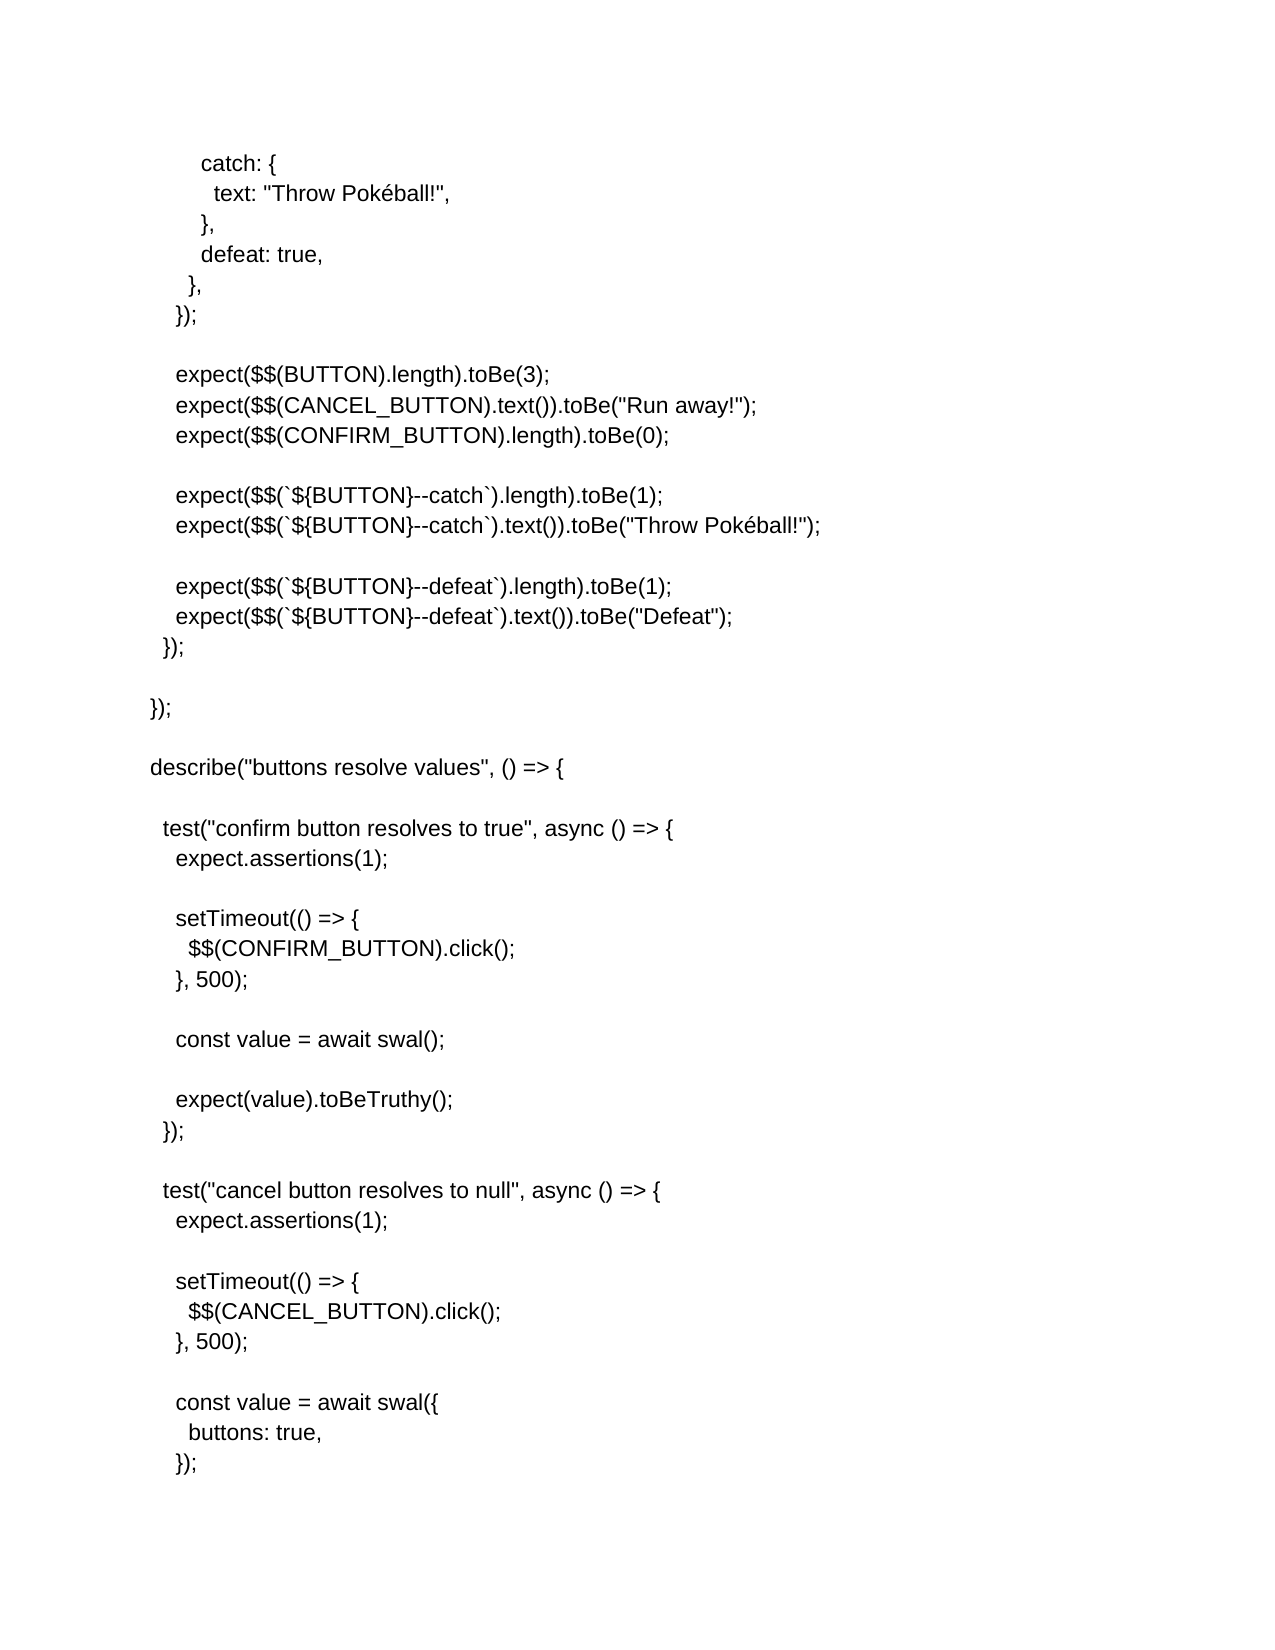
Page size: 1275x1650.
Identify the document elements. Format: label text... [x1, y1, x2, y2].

text $$(CONFIRM_BUTTON).click(); [150, 935, 1125, 962]
text expect($$(CONFIRM_BUTTON).length).toBe(0); [150, 422, 1125, 448]
text }); [150, 301, 1125, 327]
text expect.assertions(1); [150, 845, 1125, 871]
text test("confirm button resolves to true", async () => { [150, 814, 1125, 841]
text setTimeout(() => { [150, 1268, 1125, 1294]
text $$(CANCEL_BUTTON).click(); [150, 1298, 1125, 1324]
text test("cancel button resolves to null", async () => { [150, 1177, 1125, 1203]
text const value = await swal({ [150, 1388, 1125, 1415]
text }, 500); [150, 1328, 1125, 1354]
text }); [150, 694, 1125, 720]
text }); [150, 1449, 1125, 1475]
text catch: { [150, 150, 1125, 176]
text expect($$(`${BUTTON}--defeat`).text()).toBe("Defeat"); [150, 603, 1125, 629]
text }); [150, 633, 1125, 660]
text buttons: true, [150, 1419, 1125, 1445]
text describe("buttons resolve values", () => { [150, 754, 1125, 781]
text defeat: true, [150, 241, 1125, 267]
text const value = await swal(); [150, 1026, 1125, 1052]
text text: "Throw Pokéball!", [150, 180, 1125, 207]
text }, 500); [150, 966, 1125, 992]
text }, [150, 210, 1125, 237]
text expect($$(`${BUTTON}--catch`).length).toBe(1); [150, 482, 1125, 509]
text setTimeout(() => { [150, 905, 1125, 932]
text }, [150, 271, 1125, 297]
text expect.assertions(1); [150, 1207, 1125, 1234]
text expect($$(BUTTON).length).toBe(3); [150, 361, 1125, 388]
text expect($$(`${BUTTON}--catch`).text()).toBe("Throw Pokéball!"); [150, 512, 1125, 539]
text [150, 392, 1125, 418]
text expect(value).toBeTruthy(); [150, 1086, 1125, 1113]
text }); [150, 1117, 1125, 1143]
text expect($$(`${BUTTON}--defeat`).length).toBe(1); [150, 573, 1125, 599]
